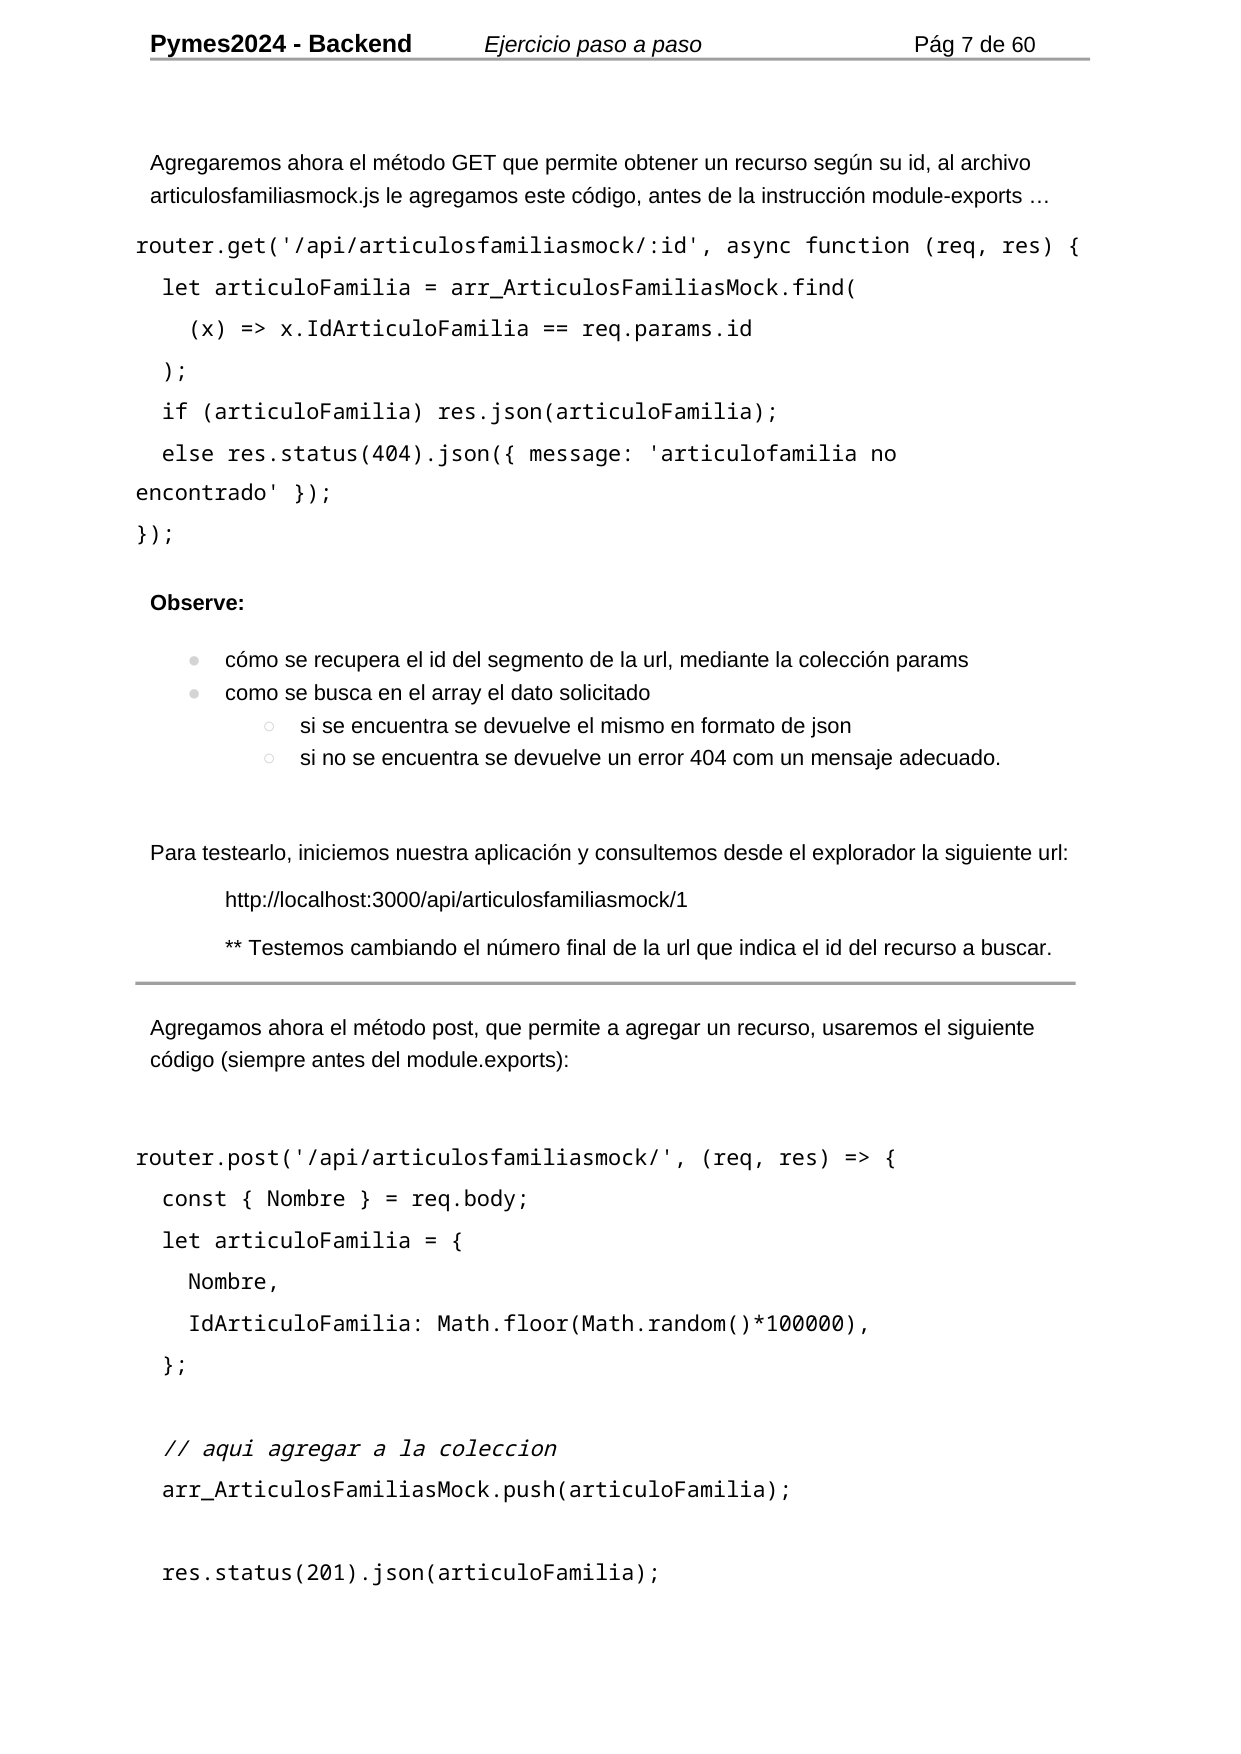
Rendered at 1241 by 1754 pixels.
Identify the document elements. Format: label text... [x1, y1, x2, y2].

text Agregaremos ahora el método GET que permite obtener un recurso según su id, al archivo articulosfamiliasmock.js le agregamos este código, antes de la instrucción module-exports … [150, 150, 1090, 208]
list si se encuentra se devuelve el mismo en formato de json [262, 712, 1090, 738]
text Observe: [150, 589, 1090, 614]
text // aqui agregar a la coleccion [135, 1433, 1094, 1462]
list como se busca en el array el dato solicitado [187, 680, 1090, 705]
text res.status(201).json(articuloFamilia); [135, 1557, 1094, 1587]
text let articuloFamilia = arr_ArticulosFamiliasMock.find( [135, 272, 1094, 301]
text }; [135, 1349, 1094, 1379]
text arr_ArticulosFamiliasMock.push(articuloFamilia); [135, 1474, 1094, 1504]
text let articuloFamilia = { [135, 1225, 1094, 1254]
text Agregamos ahora el método post, que permite a agregar un recurso, usaremos el siguiente código (siempre antes del module.exports): [150, 1014, 1090, 1072]
text ** Testemos cambiando el número final de la url que indica el id del recurso a buscar. [150, 934, 1090, 959]
list cómo se recupera el id del segmento de la url, mediante la colección params [187, 647, 1090, 672]
text ); [135, 355, 1094, 384]
text const { Nombre } = req.body; [135, 1183, 1094, 1213]
text Para testearlo, iniciemos nuestra aplicación y consultemos desde el explorador la siguiente url: [150, 840, 1090, 865]
text Nombre, [135, 1266, 1094, 1296]
text router.get('/api/articulosfamiliasmock/:id', async function (req, res) { [135, 230, 1094, 260]
text http://localhost:3000/api/articulosfamiliasmock/1 [150, 887, 1090, 912]
text if (articuloFamilia) res.json(articuloFamilia); [135, 396, 1094, 426]
text else res.status(404).json({ message: 'articulofamilia no encontrado' }); [135, 438, 1094, 506]
text router.post('/api/articulosfamiliasmock/', (req, res) => { [135, 1142, 1094, 1171]
text }); [135, 518, 1094, 548]
text IdArticuloFamilia: Math.floor(Math.random()*100000), [135, 1308, 1094, 1338]
text (x) => x.IdArticuloFamilia == req.params.id [135, 313, 1094, 343]
list si no se encuentra se devuelve un error 404 com un mensaje adecuado. [262, 745, 1090, 770]
